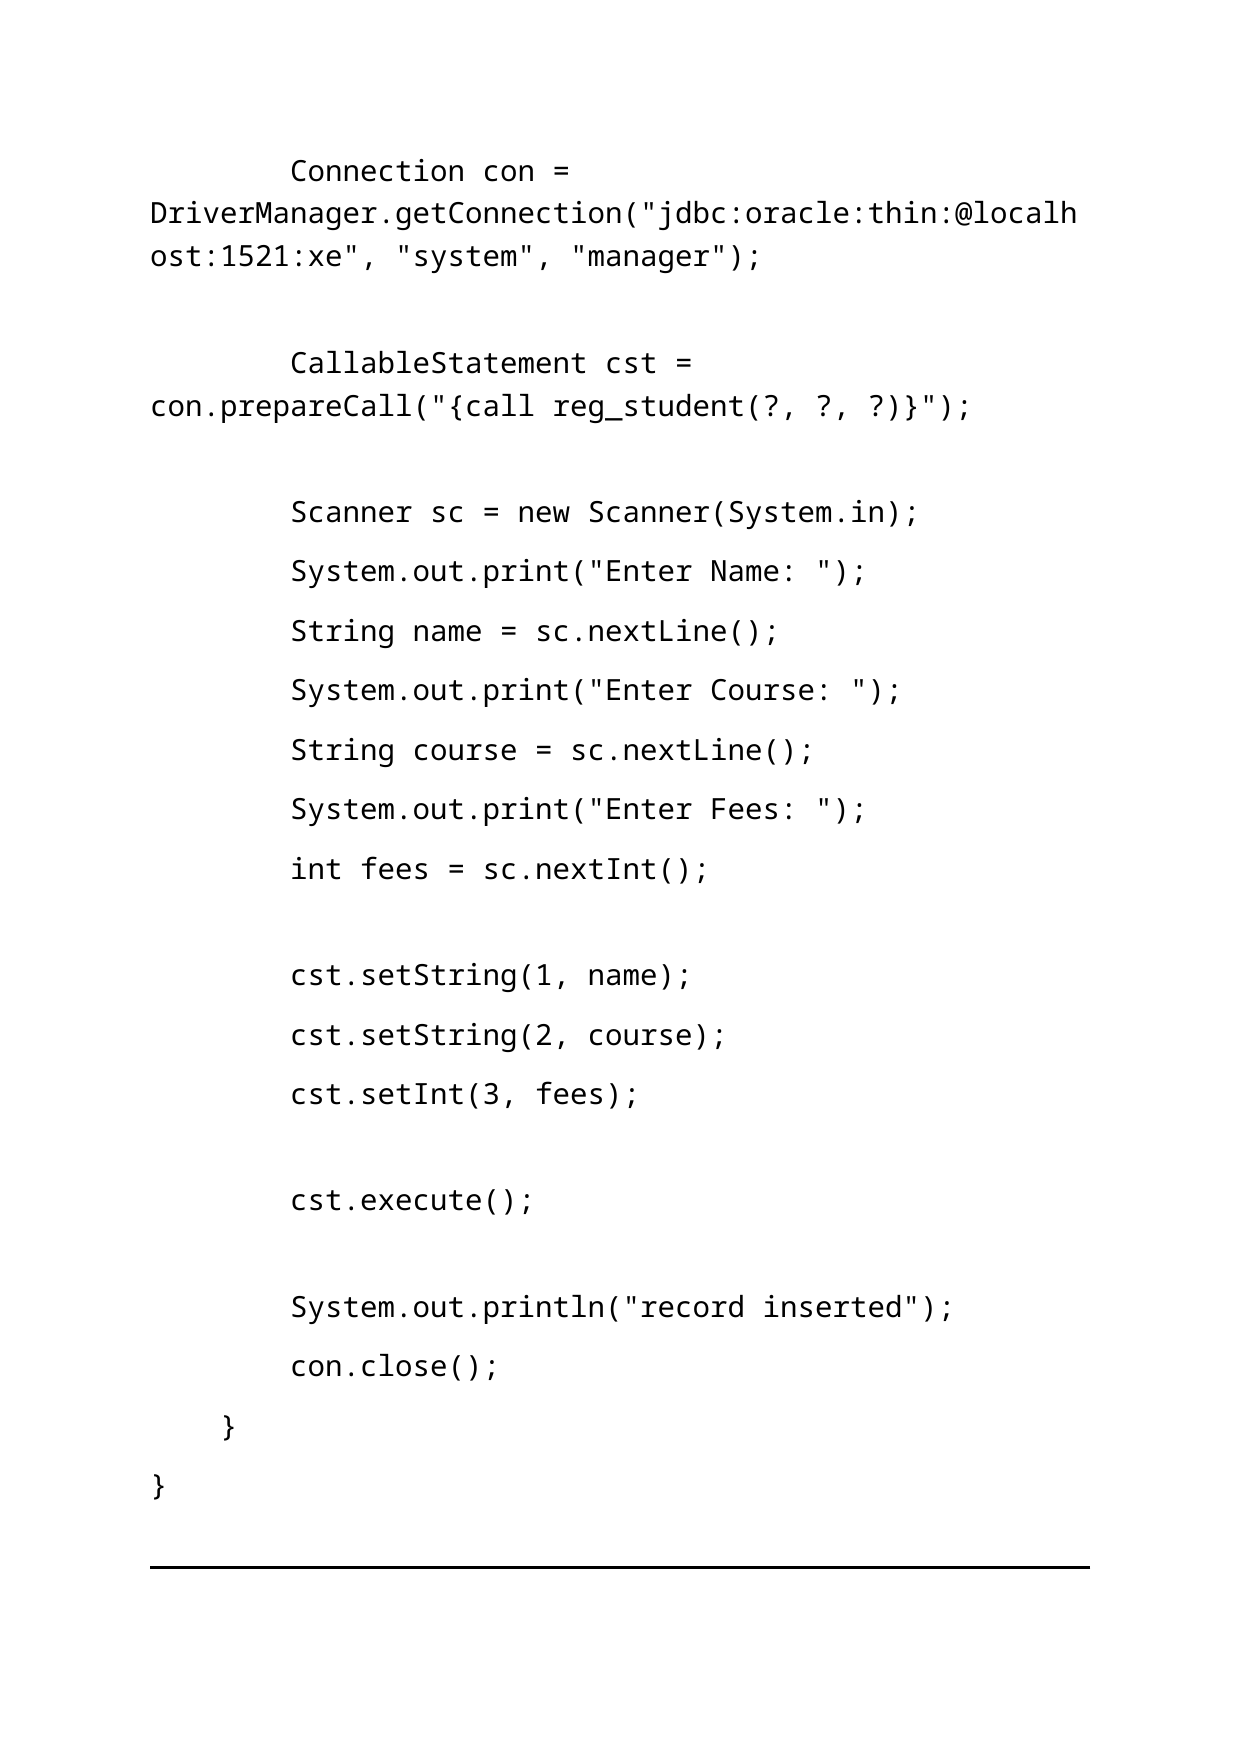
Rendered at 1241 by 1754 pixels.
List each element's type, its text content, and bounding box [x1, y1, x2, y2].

text String course = sc.nextLine(); [150, 729, 1090, 769]
text Scanner sc = new Scanner(System.in); [150, 491, 1090, 531]
text System.out.print("Enter Course: "); [150, 669, 1090, 709]
text System.out.print("Enter Name: "); [150, 551, 1090, 590]
text } [150, 1464, 1090, 1504]
text cst.setString(2, course); [150, 1014, 1090, 1053]
text String name = sc.nextLine(); [150, 610, 1090, 650]
text System.out.println("record inserted"); [150, 1286, 1090, 1326]
text int fees = sc.nextInt(); [150, 848, 1090, 888]
text cst.setString(1, name); [150, 954, 1090, 994]
text } [150, 1405, 1090, 1445]
text System.out.print("Enter Fees: "); [150, 788, 1090, 828]
text con.close(); [150, 1346, 1090, 1385]
text CallableStatement cst = con.prepareCall("{call reg_student(?, ?, ?)}"); [150, 342, 1090, 424]
text cst.execute(); [150, 1180, 1090, 1219]
text cst.setInt(3, fees); [150, 1073, 1090, 1113]
text Connection con = DriverManager.getConnection("jdbc:oracle:thin:@localhost:1521:xe", "system", "manager"); [150, 150, 1090, 275]
